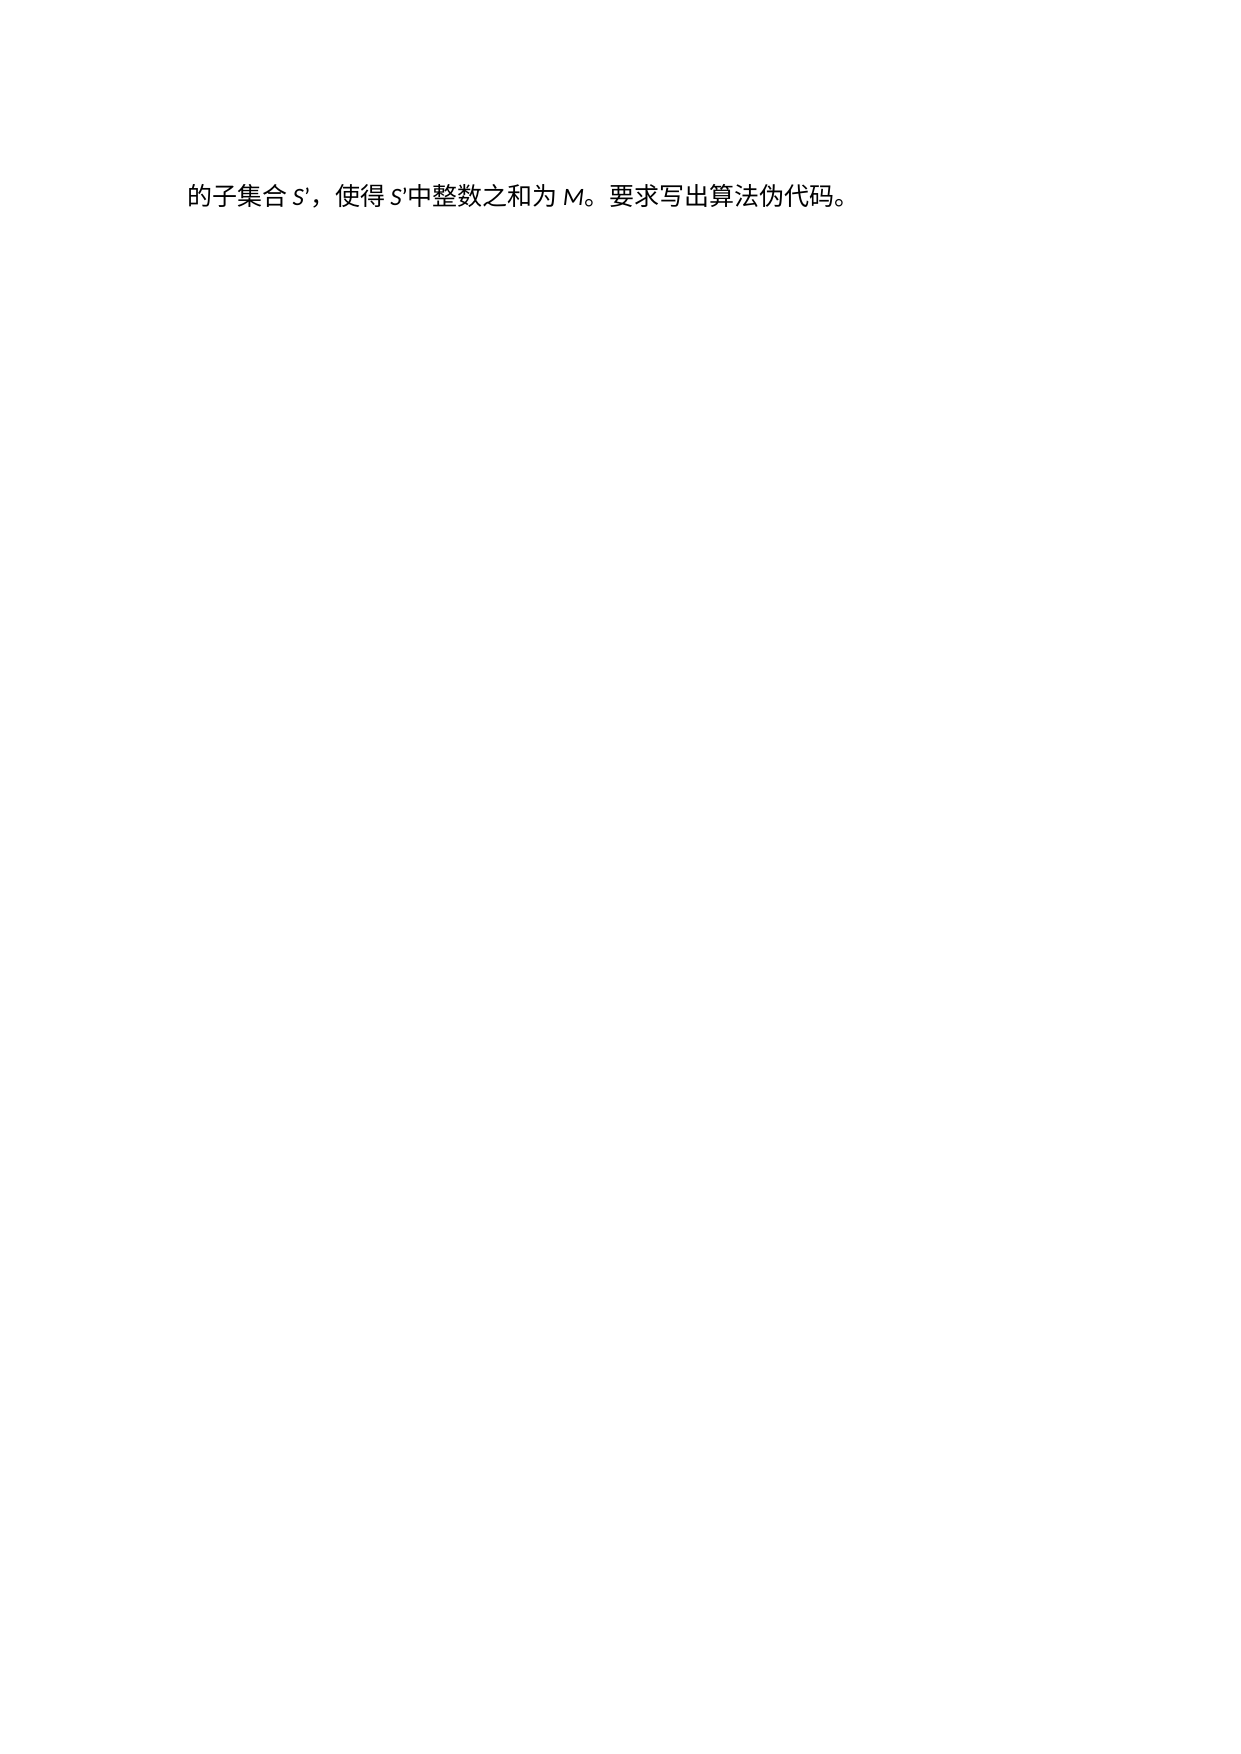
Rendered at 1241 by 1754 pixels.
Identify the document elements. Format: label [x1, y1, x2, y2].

text [187, 162, 1053, 227]
